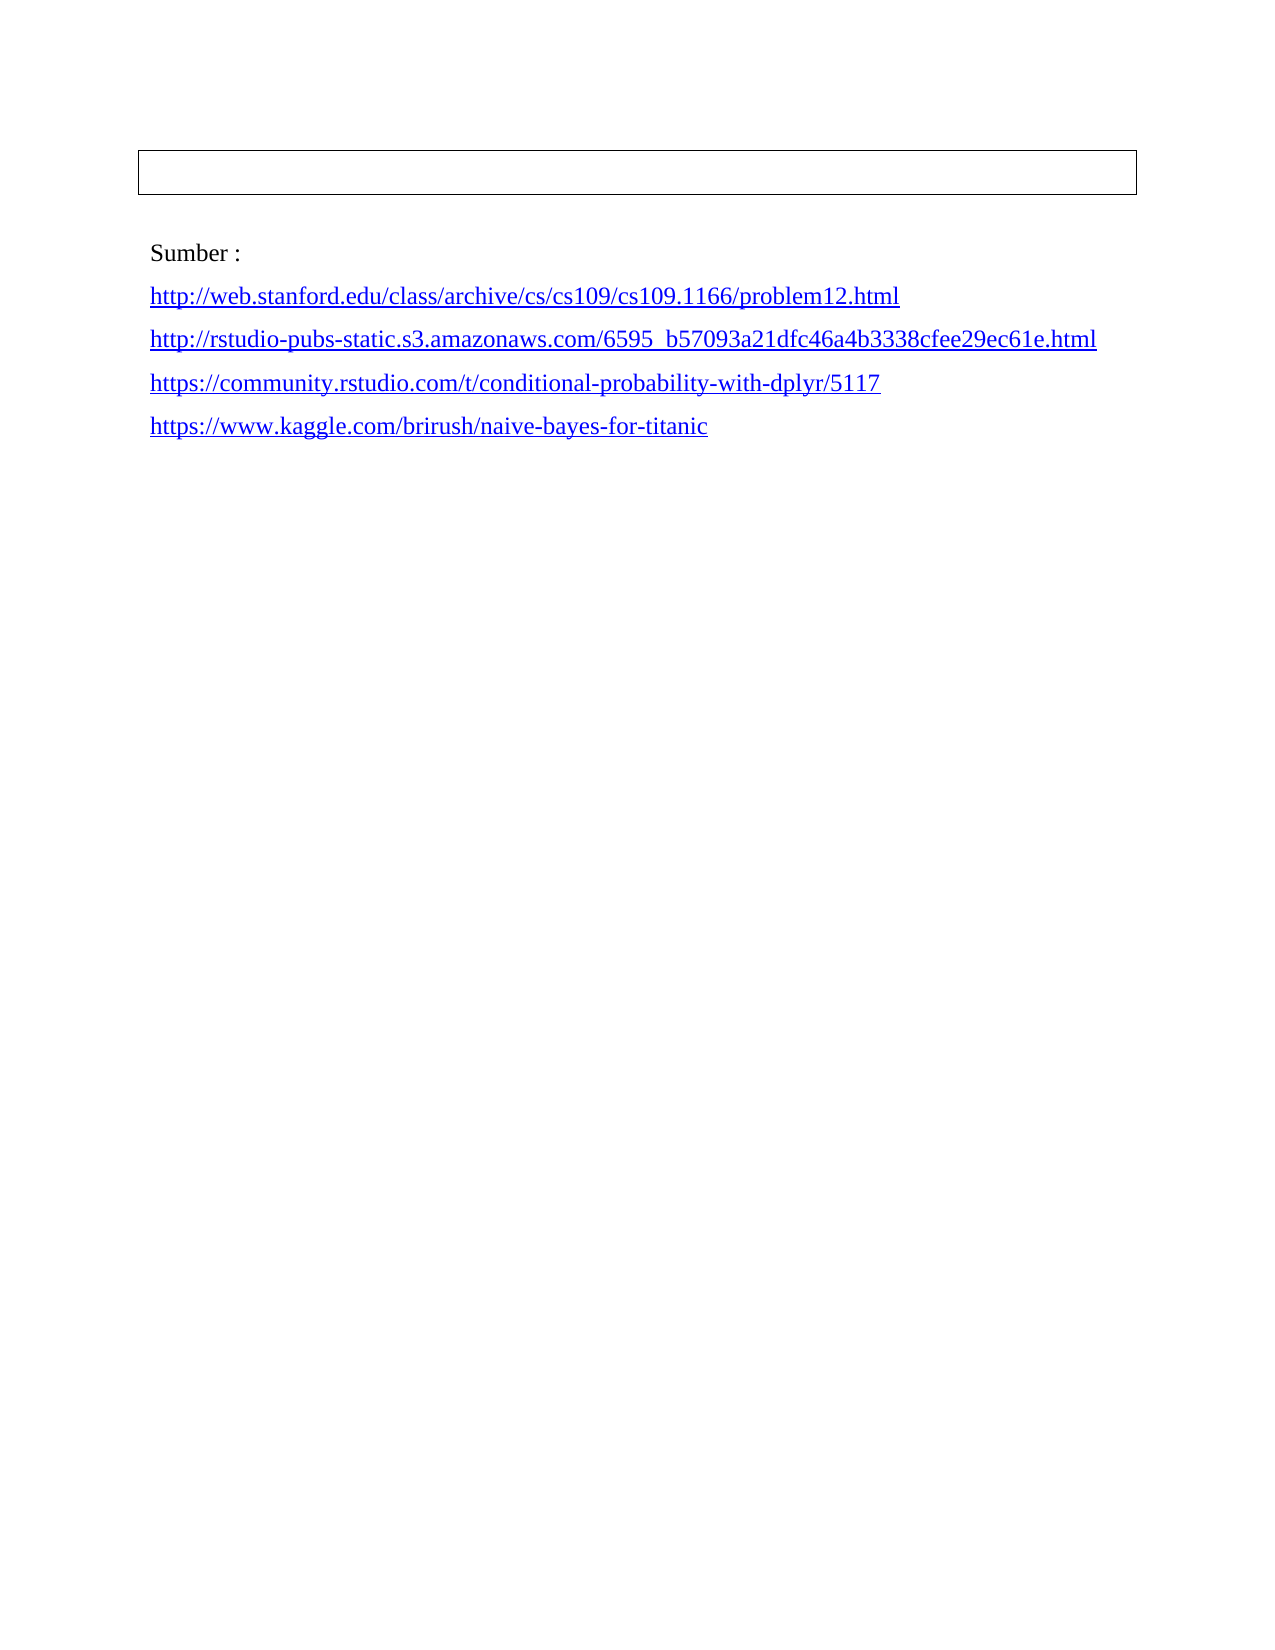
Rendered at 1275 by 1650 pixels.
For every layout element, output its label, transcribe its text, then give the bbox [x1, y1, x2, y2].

text http://rstudio-pubs-static.s3.amazonaws.com/6595_b57093a21dfc46a4b3338cfee29ec61e.html [150, 324, 1125, 353]
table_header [139, 151, 1136, 194]
text Sumber : [150, 238, 1125, 267]
text http://web.stanford.edu/class/archive/cs/cs109/cs109.1166/problem12.html [150, 281, 1125, 310]
text https://community.rstudio.com/t/conditional-probability-with-dplyr/5117 [150, 368, 1125, 396]
text https://www.kaggle.com/brirush/naive-bayes-for-titanic [150, 411, 1125, 439]
